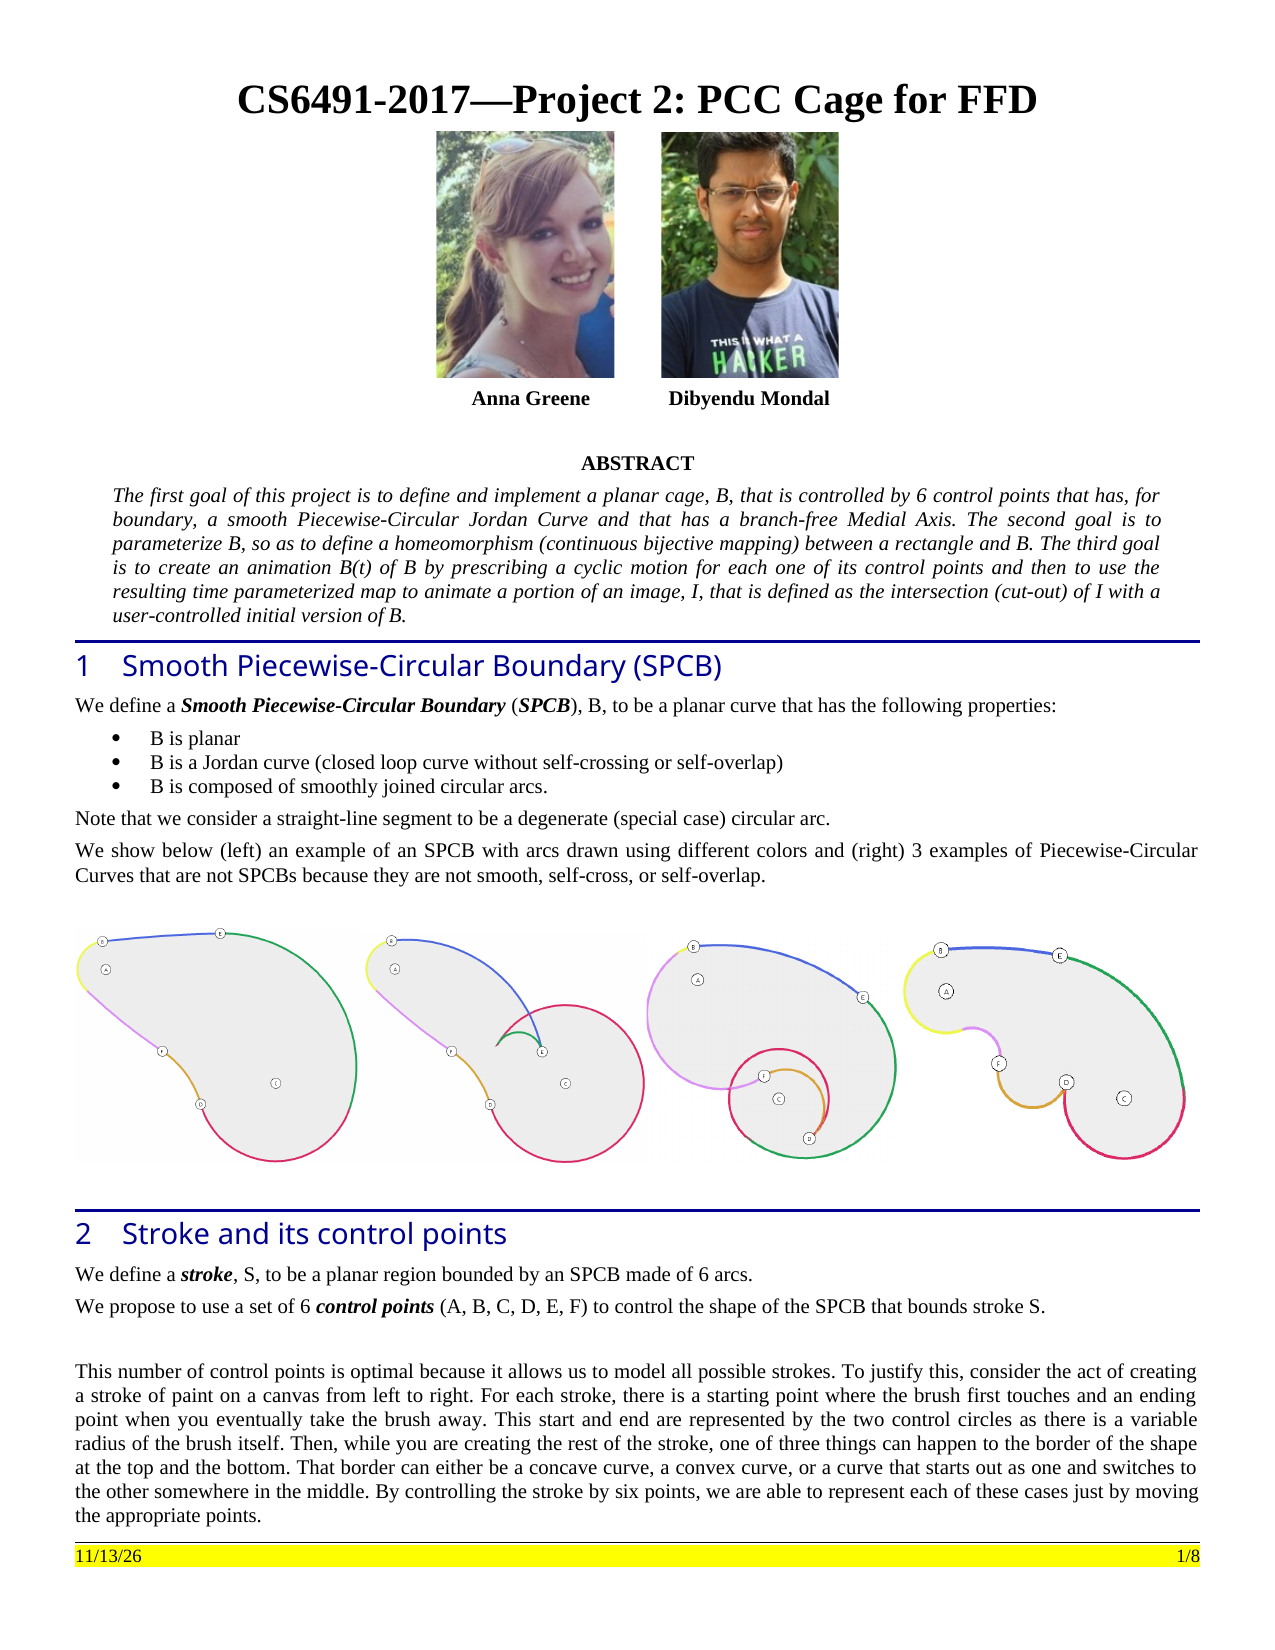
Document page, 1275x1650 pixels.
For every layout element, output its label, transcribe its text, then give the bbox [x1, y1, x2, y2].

text We propose to use a set of 6 control points (A, B, C, D, E, F) to control the shape of the SPCB that bounds stroke S. [75, 1294, 1200, 1318]
subtitle Stroke and its control points [75, 1212, 1200, 1253]
picture [661, 132, 839, 378]
picture [436, 131, 615, 378]
text We define a stroke, S, to be a planar region bounded by an SPCB made of 6 arcs. [75, 1262, 1200, 1286]
picture [75, 927, 1192, 1164]
list B is a Jordan curve (closed loop curve without self-crossing or self-overlap) [112, 749, 1200, 774]
subtitle Smooth Piecewise-Circular Boundary (SPCB) [75, 643, 1200, 685]
text The first goal of this project is to define and implement a planar cage, B, that is controlled by 6 control points that has, for boundary, a smooth Piecewise-Circular Jordan Curve and that has a branch-free Medial Axis. The second goal is to parameterize B, so as to define a homeomorphism (continuous bijective mapping) between a rectangle and B. The third goal is to create an animation B(t) of B by prescribing a cyclic motion for each one of its control points and then to use the resulting time parameterized map to animate a portion of an image, I, that is defined as the intersection (cut-out) of I with a user-controlled initial version of B. [112, 483, 1162, 627]
text We define a Smooth Piecewise-Circular Boundary (SPCB), B, to be a planar curve that has the following properties: [75, 693, 1200, 717]
text Anna Greene Dibyendu Mondal [75, 386, 1200, 410]
list B is planar [112, 726, 1200, 749]
text We show below (left) an example of an SPCB with arcs drawn using different colors and (right) 3 examples of Piecewise-Circular Curves that are not SPCBs because they are not smooth, self-cross, or self-overlap. [75, 838, 1200, 887]
text This number of control points is optimal because it allows us to model all possible strokes. To justify this, consider the act of creating a stroke of paint on a canvas from left to right. For each stroke, there is a starting point where the brush first touches and an ending point when you eventually take the brush away. This start and end are represented by the two control circles as there is a variable radius of the brush itself. Then, while you are creating the rest of the stroke, one of three things can happen to the border of the shape at the top and the bottom. That border can either be a concave curve, a convex curve, or a curve that starts out as one and switches to the other somewhere in the middle. By controlling the stroke by six points, we are able to represent each of these cases just by moving the appropriate points. [75, 1359, 1200, 1527]
text Note that we consider a straight-line segment to be a degenerate (special case) circular arc. [75, 806, 1200, 830]
text CS6491-2017—Project 2: PCC Cage for FFD [75, 75, 1200, 123]
list B is composed of smoothly joined circular arcs. [112, 774, 1200, 798]
text ABSTRACT [75, 451, 1200, 475]
